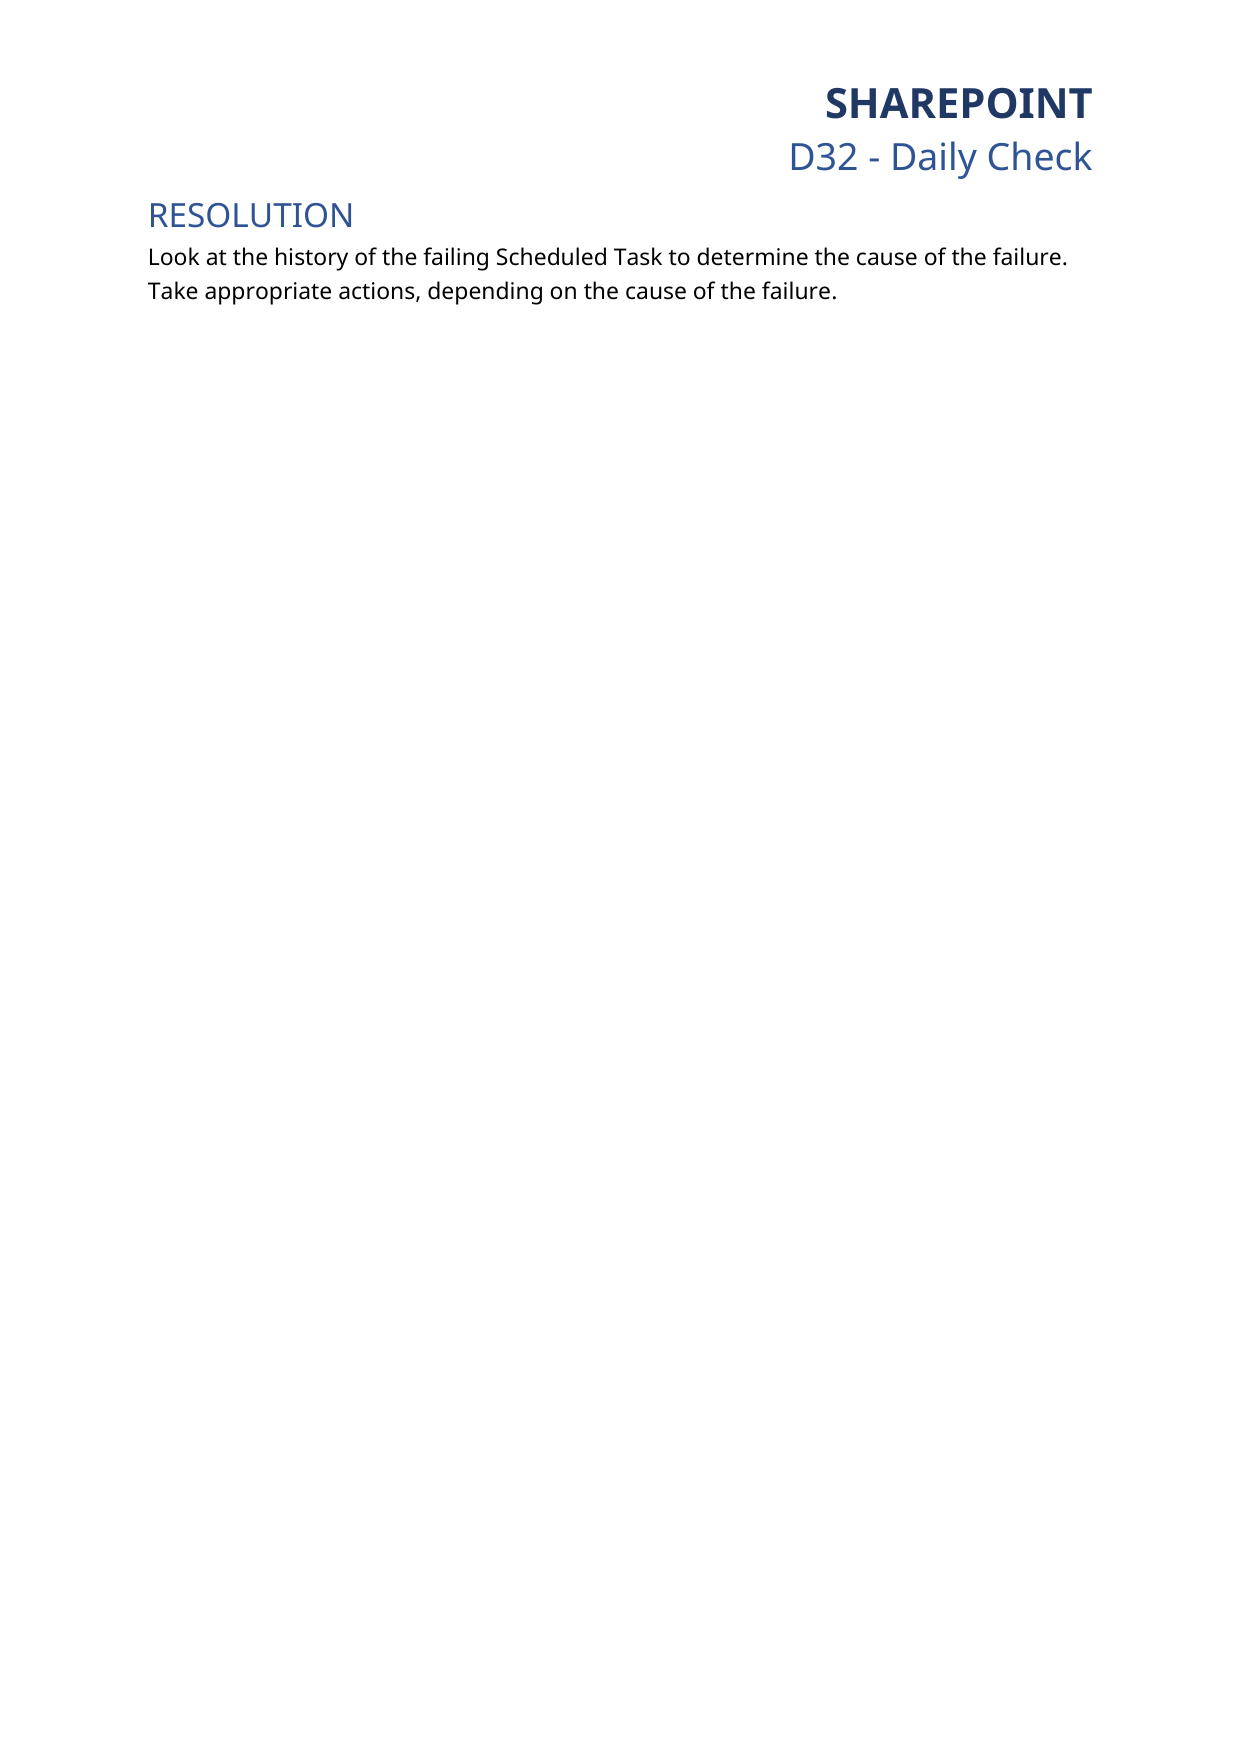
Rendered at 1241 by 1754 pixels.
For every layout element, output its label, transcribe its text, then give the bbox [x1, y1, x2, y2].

subtitle resolution [148, 192, 1092, 237]
text Look at the history of the failing Scheduled Task to determine the cause of the failure. Take appropriate actions, depending on the cause of the failure. [148, 241, 1092, 306]
